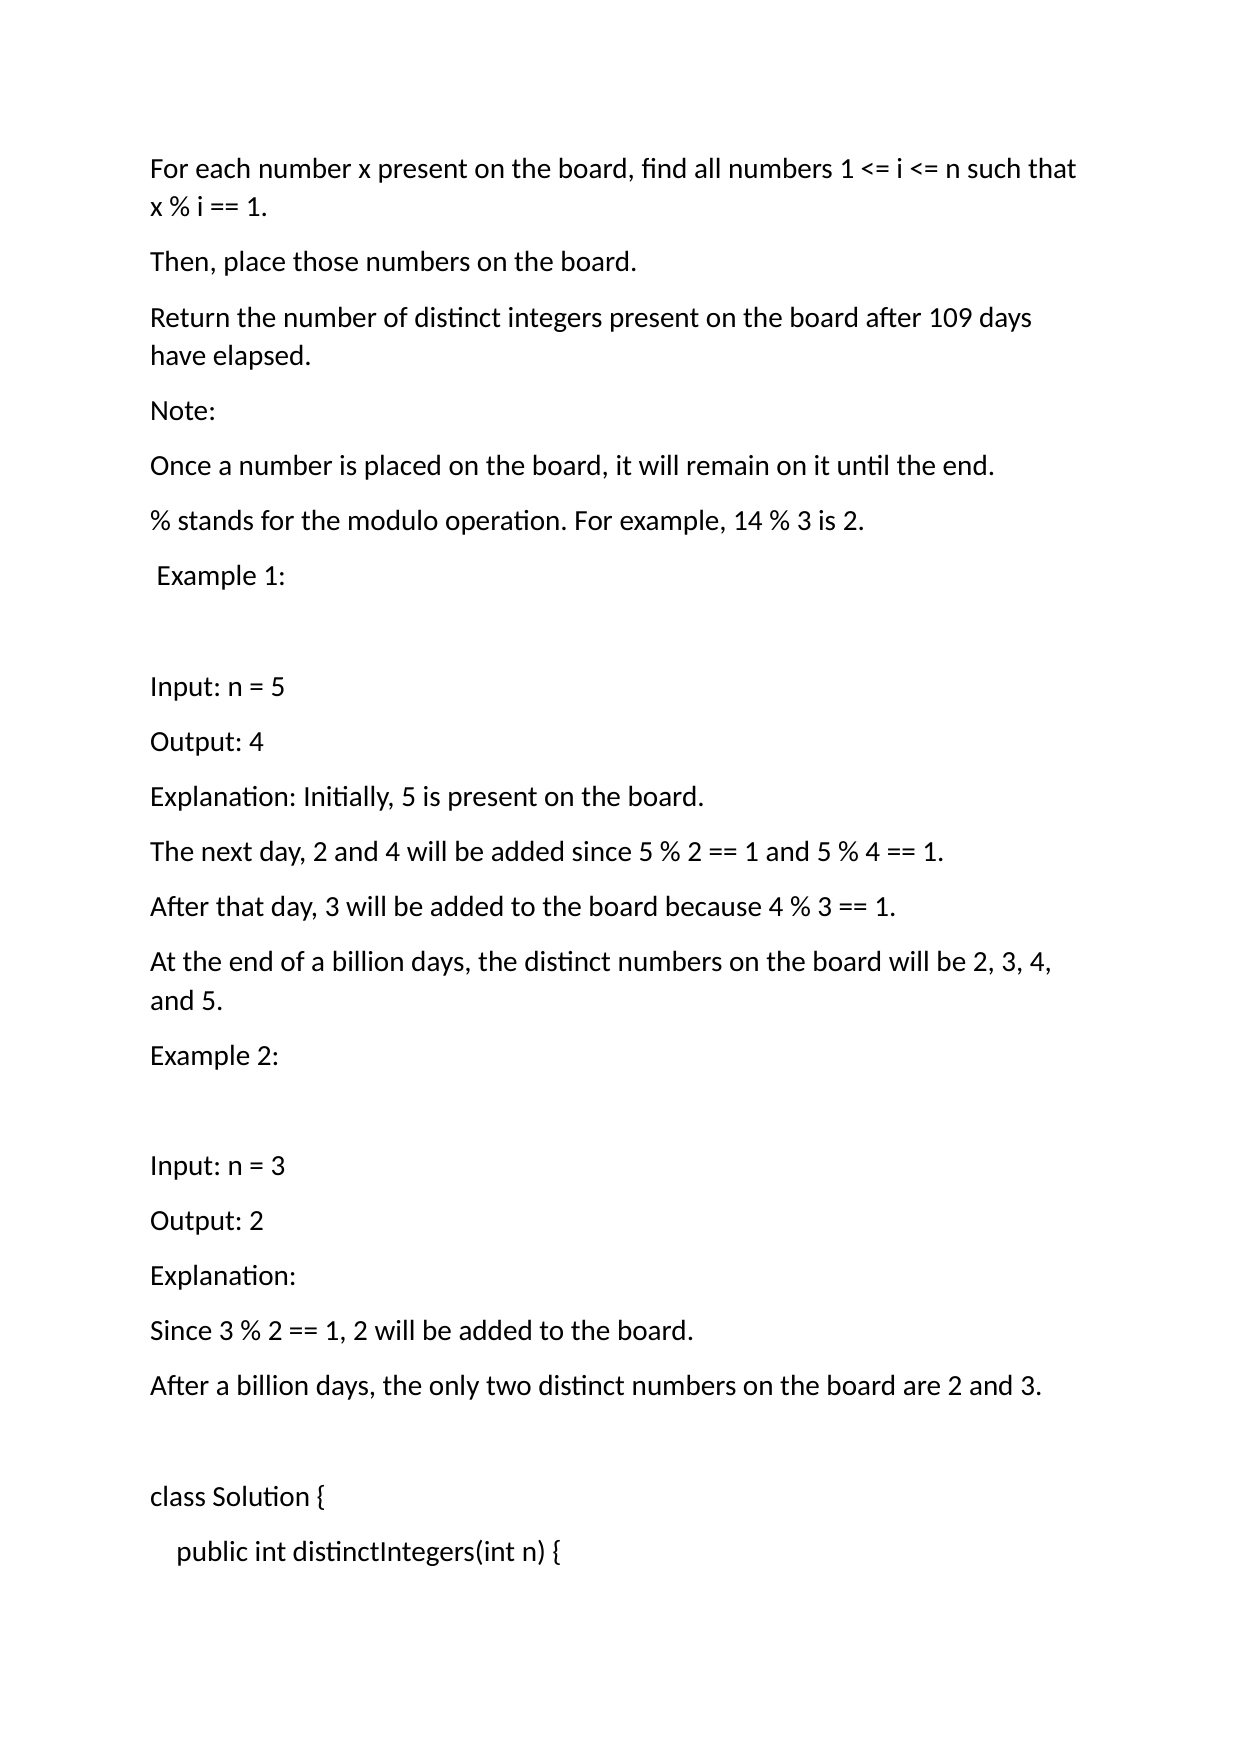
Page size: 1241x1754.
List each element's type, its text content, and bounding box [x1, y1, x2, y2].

text % stands for the modulo operation. For example, 14 % 3 is 2. [150, 502, 1090, 538]
text Example 1: [150, 557, 1090, 593]
text Input: n = 3 [150, 1147, 1090, 1183]
text Output: 2 [150, 1202, 1090, 1238]
text Then, place those numbers on the board. [150, 243, 1090, 279]
text Once a number is placed on the board, it will remain on it until the end. [150, 447, 1090, 483]
text Example 2: [150, 1037, 1090, 1072]
text For each number x present on the board, find all numbers 1 <= i <= n such that x % i == 1. [150, 150, 1090, 224]
text After a billion days, the only two distinct numbers on the board are 2 and 3. [150, 1367, 1090, 1403]
text public int distinctIntegers(int n) { [150, 1533, 1090, 1568]
text Output: 4 [150, 723, 1090, 758]
text Return the number of distinct integers present on the board after 109 days have elapsed. [150, 299, 1090, 373]
text Explanation: Initially, 5 is present on the board. [150, 778, 1090, 813]
text Input: n = 5 [150, 668, 1090, 703]
text The next day, 2 and 4 will be added since 5 % 2 == 1 and 5 % 4 == 1. [150, 833, 1090, 869]
text At the end of a billion days, the distinct numbers on the board will be 2, 3, 4, and 5. [150, 943, 1090, 1017]
text Note: [150, 392, 1090, 428]
text class Solution { [150, 1478, 1090, 1513]
text Since 3 % 2 == 1, 2 will be added to the board. [150, 1312, 1090, 1348]
text Explanation: [150, 1257, 1090, 1293]
text After that day, 3 will be added to the board because 4 % 3 == 1. [150, 888, 1090, 924]
